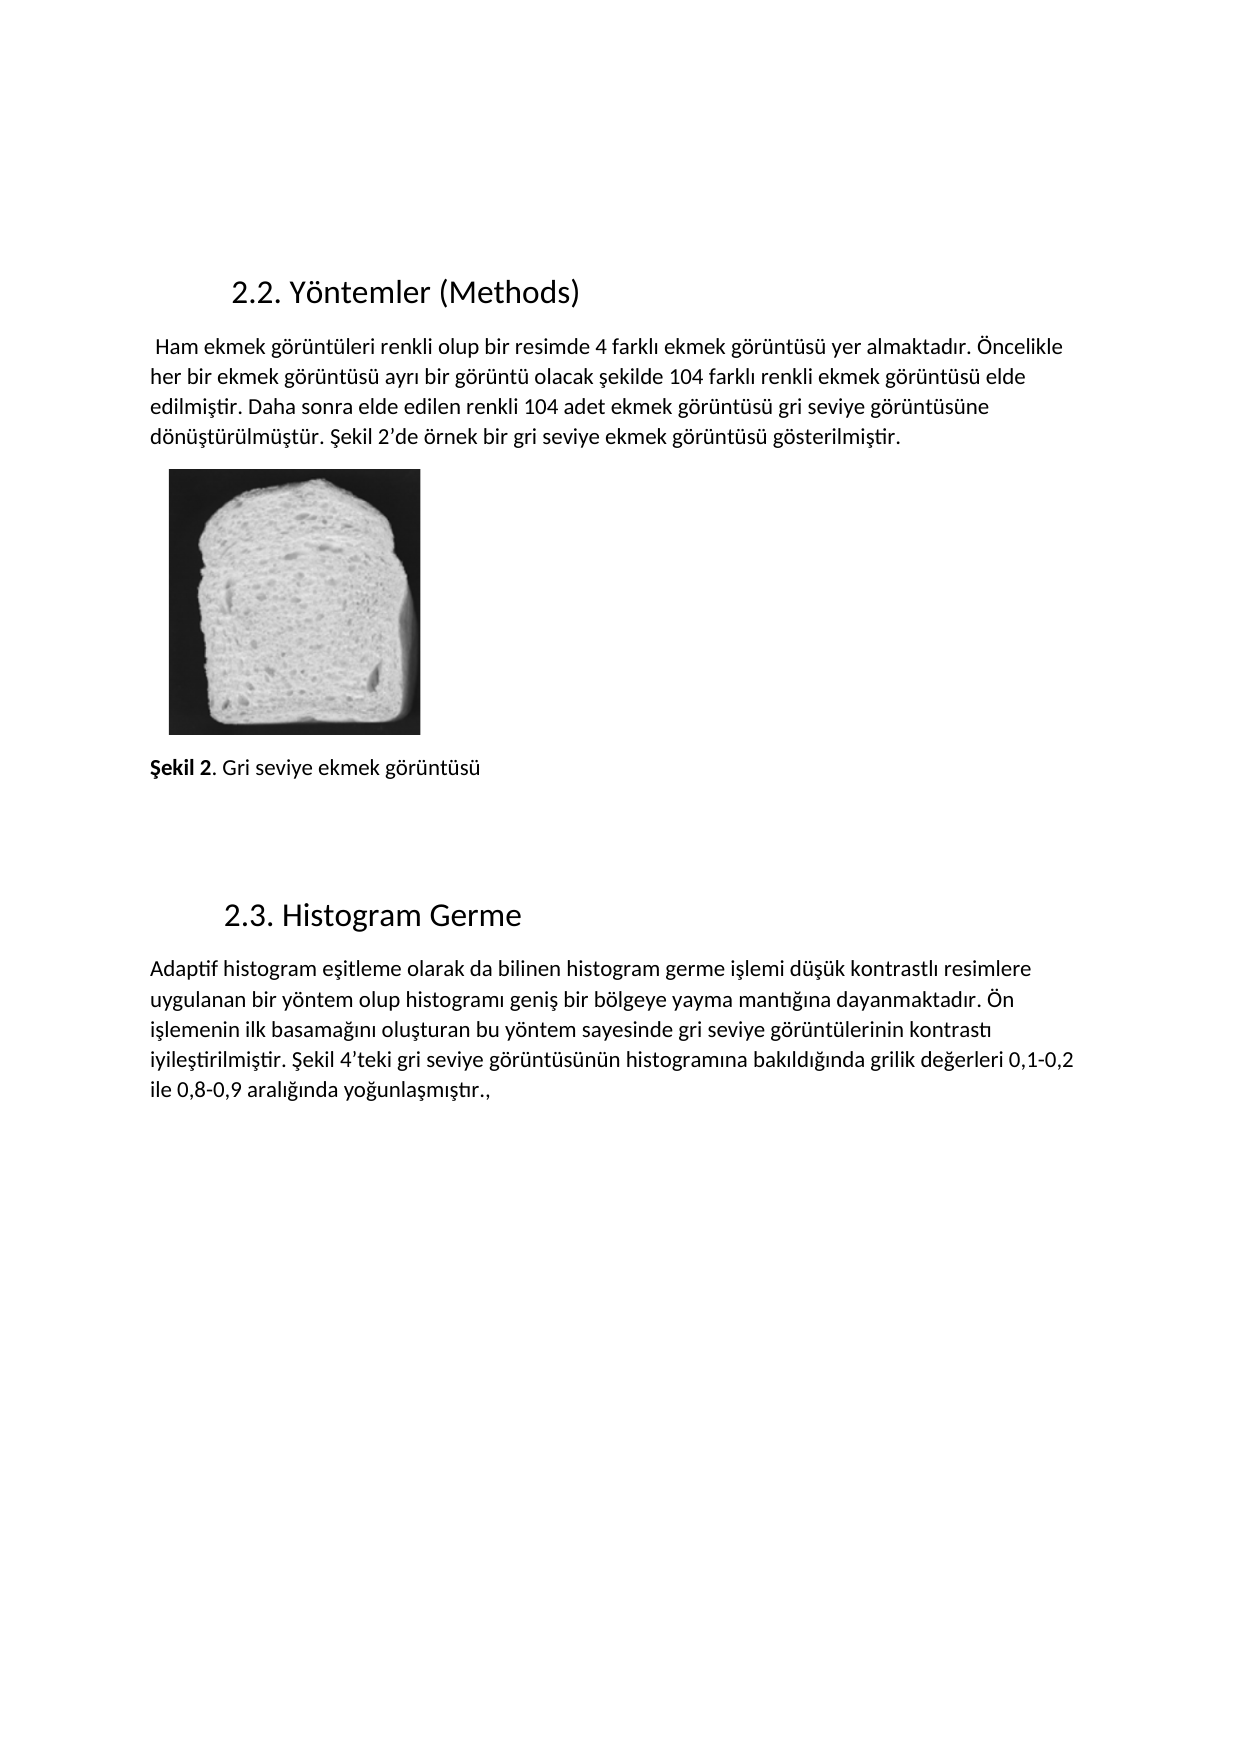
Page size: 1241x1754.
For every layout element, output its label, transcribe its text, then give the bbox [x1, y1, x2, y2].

text Adaptif histogram eşitleme olarak da bilinen histogram germe işlemi düşük kontrastlı resimlere uygulanan bir yöntem olup histogramı geniş bir bölgeye yayma mantığına dayanmaktadır. Ön işlemenin ilk basamağını oluşturan bu yöntem sayesinde gri seviye görüntülerinin kontrastı iyileştirilmiştir. Şekil 4’teki gri seviye görüntüsünün histogramına bakıldığında grilik değerleri 0,1-0,2 ile 0,8-0,9 aralığında yoğunlaşmıştır., [150, 954, 1090, 1103]
text Şekil 2. Gri seviye ekmek görüntüsü [150, 753, 1090, 781]
text 2.2. Yöntemler (Methods) [150, 271, 1090, 312]
text 2.3. Histogram Germe [150, 894, 1090, 934]
text Ham ekmek görüntüleri renkli olup bir resimde 4 farklı ekmek görüntüsü yer almaktadır. Öncelikle her bir ekmek görüntüsü ayrı bir görüntü olacak şekilde 104 farklı renkli ekmek görüntüsü elde edilmiştir. Daha sonra elde edilen renkli 104 adet ekmek görüntüsü gri seviye görüntüsüne dönüştürülmüştür. Şekil 2’de örnek bir gri seviye ekmek görüntüsü gösterilmiştir. [150, 332, 1090, 451]
